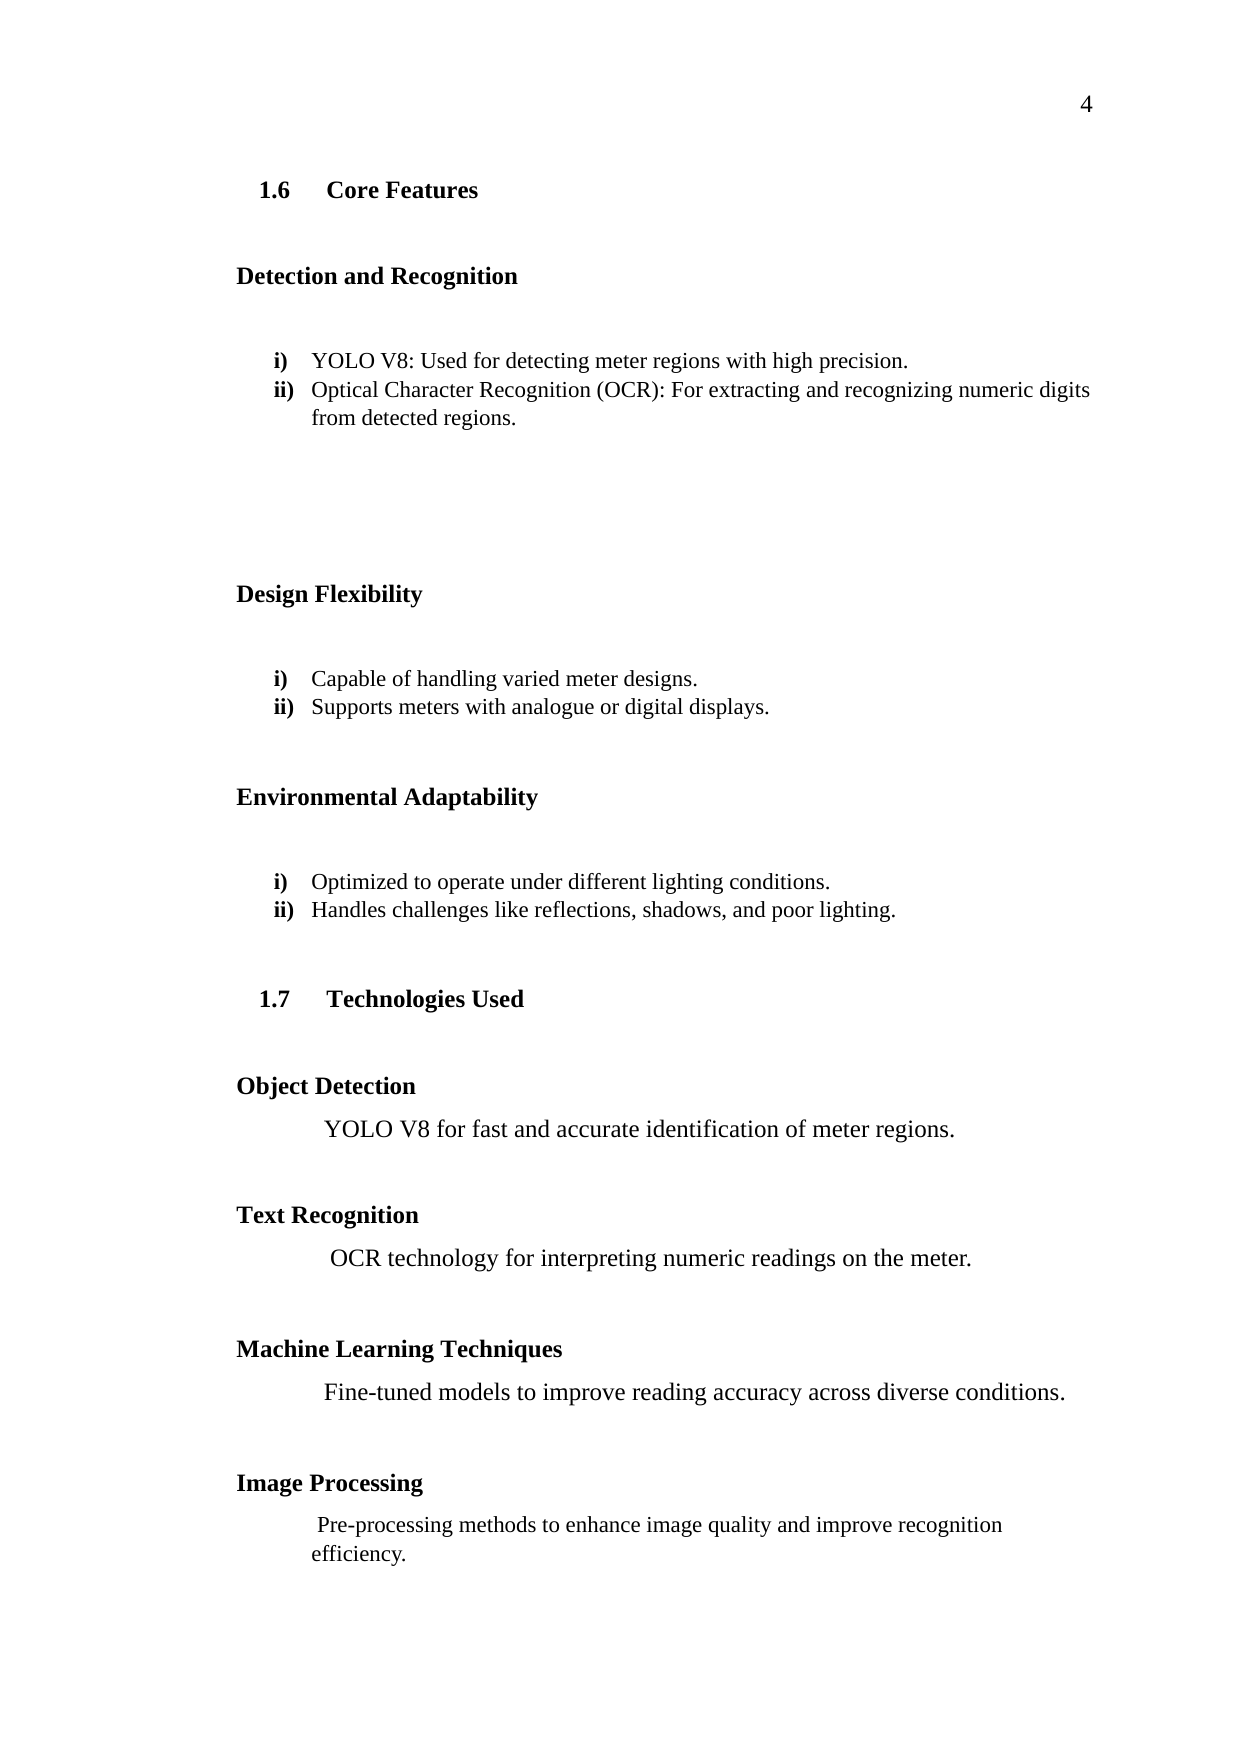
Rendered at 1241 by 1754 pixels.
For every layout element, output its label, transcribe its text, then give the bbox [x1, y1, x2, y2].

text Design Flexibility [236, 579, 1092, 607]
text Text Recognition [236, 1200, 1092, 1229]
list Fine-tuned models to improve reading accuracy across diverse conditions. [311, 1377, 1092, 1406]
subtitle Technologies Used [259, 984, 1092, 1013]
text YOLO V8 for fast and accurate identification of meter regions. [236, 1114, 1092, 1143]
text Object Detection [236, 1071, 1092, 1099]
list YOLO V8: Used for detecting meter regions with high precision. [274, 347, 1092, 374]
text Environmental Adaptability [236, 782, 1092, 810]
text Machine Learning Techniques [236, 1334, 1092, 1363]
subtitle Core Features [259, 175, 1092, 203]
list Handles challenges like reflections, shadows, and poor lighting. [274, 896, 1092, 923]
text Image Processing [236, 1468, 1092, 1497]
list Pre-processing methods to enhance image quality and improve recognition efficiency. [311, 1511, 1092, 1566]
text Detection and Recognition [236, 261, 1092, 290]
list Optical Character Recognition (OCR): For extracting and recognizing numeric digits from detected regions. [274, 376, 1092, 431]
list Optimized to operate under different lighting conditions. [274, 868, 1092, 894]
list Supports meters with analogue or digital displays. [274, 693, 1092, 720]
list OCR technology for interpreting numeric readings on the meter. [311, 1243, 1092, 1272]
list Capable of handling varied meter designs. [274, 665, 1092, 691]
